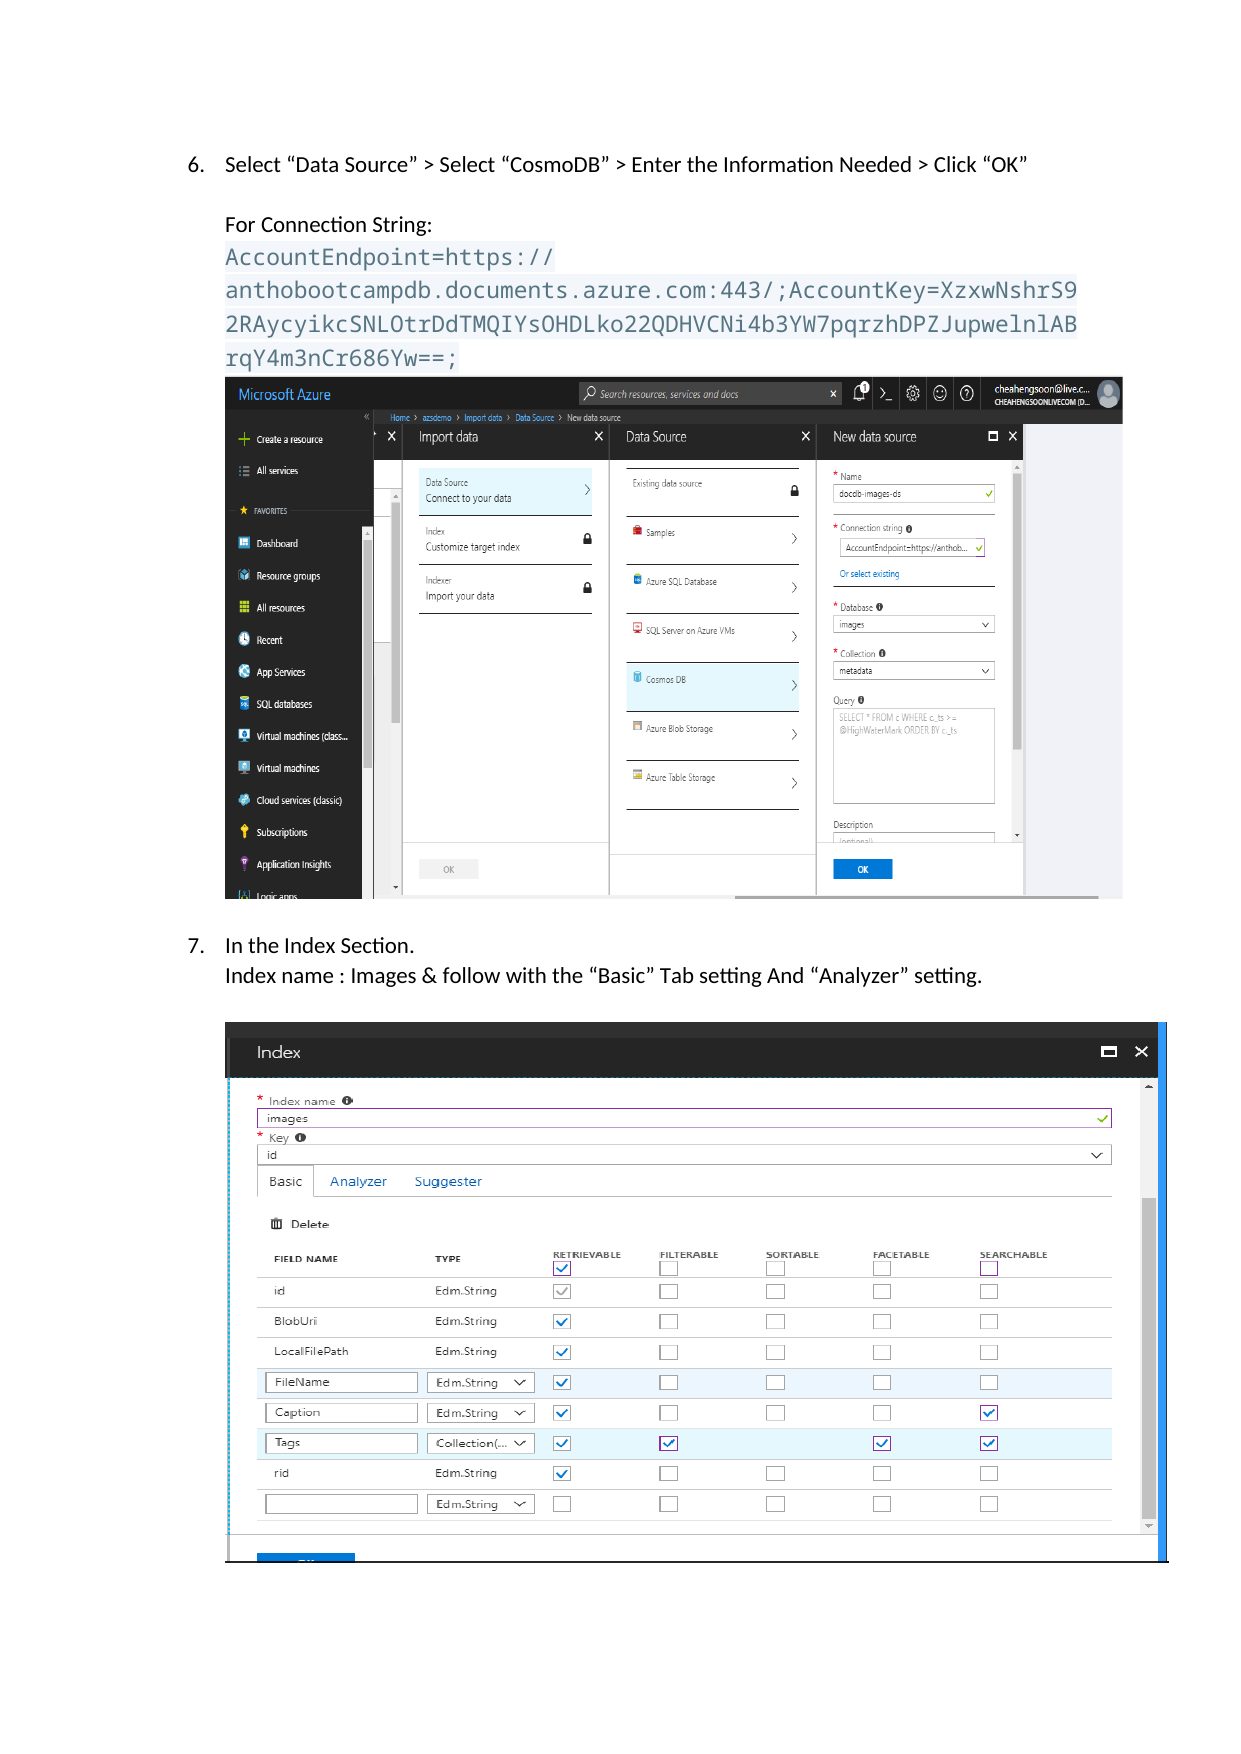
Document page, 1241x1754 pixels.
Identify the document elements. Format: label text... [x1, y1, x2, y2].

list For Connection String: [225, 210, 1090, 238]
list In the Index Section. [187, 931, 1090, 959]
list AccountEndpoint=https://anthobootcampdb.documents.azure.com:443/;AccountKey=XzxwNshrS92RAycyikcSNLOtrDdTMQIYsOHDLko22QDHVCNi4b3YW7pqrzhDPZJupwelnlABrqY4m3nCr686Yw==; [225, 241, 1090, 373]
list Index name : Images & follow with the “Basic” Tab setting And “Analyzer” setting. [225, 962, 1090, 990]
picture [225, 1022, 1169, 1563]
list Select “Data Source” > Select “CosmoDB” > Enter the Information Needed > Click “OK” [187, 150, 1090, 178]
picture [225, 375, 1123, 899]
